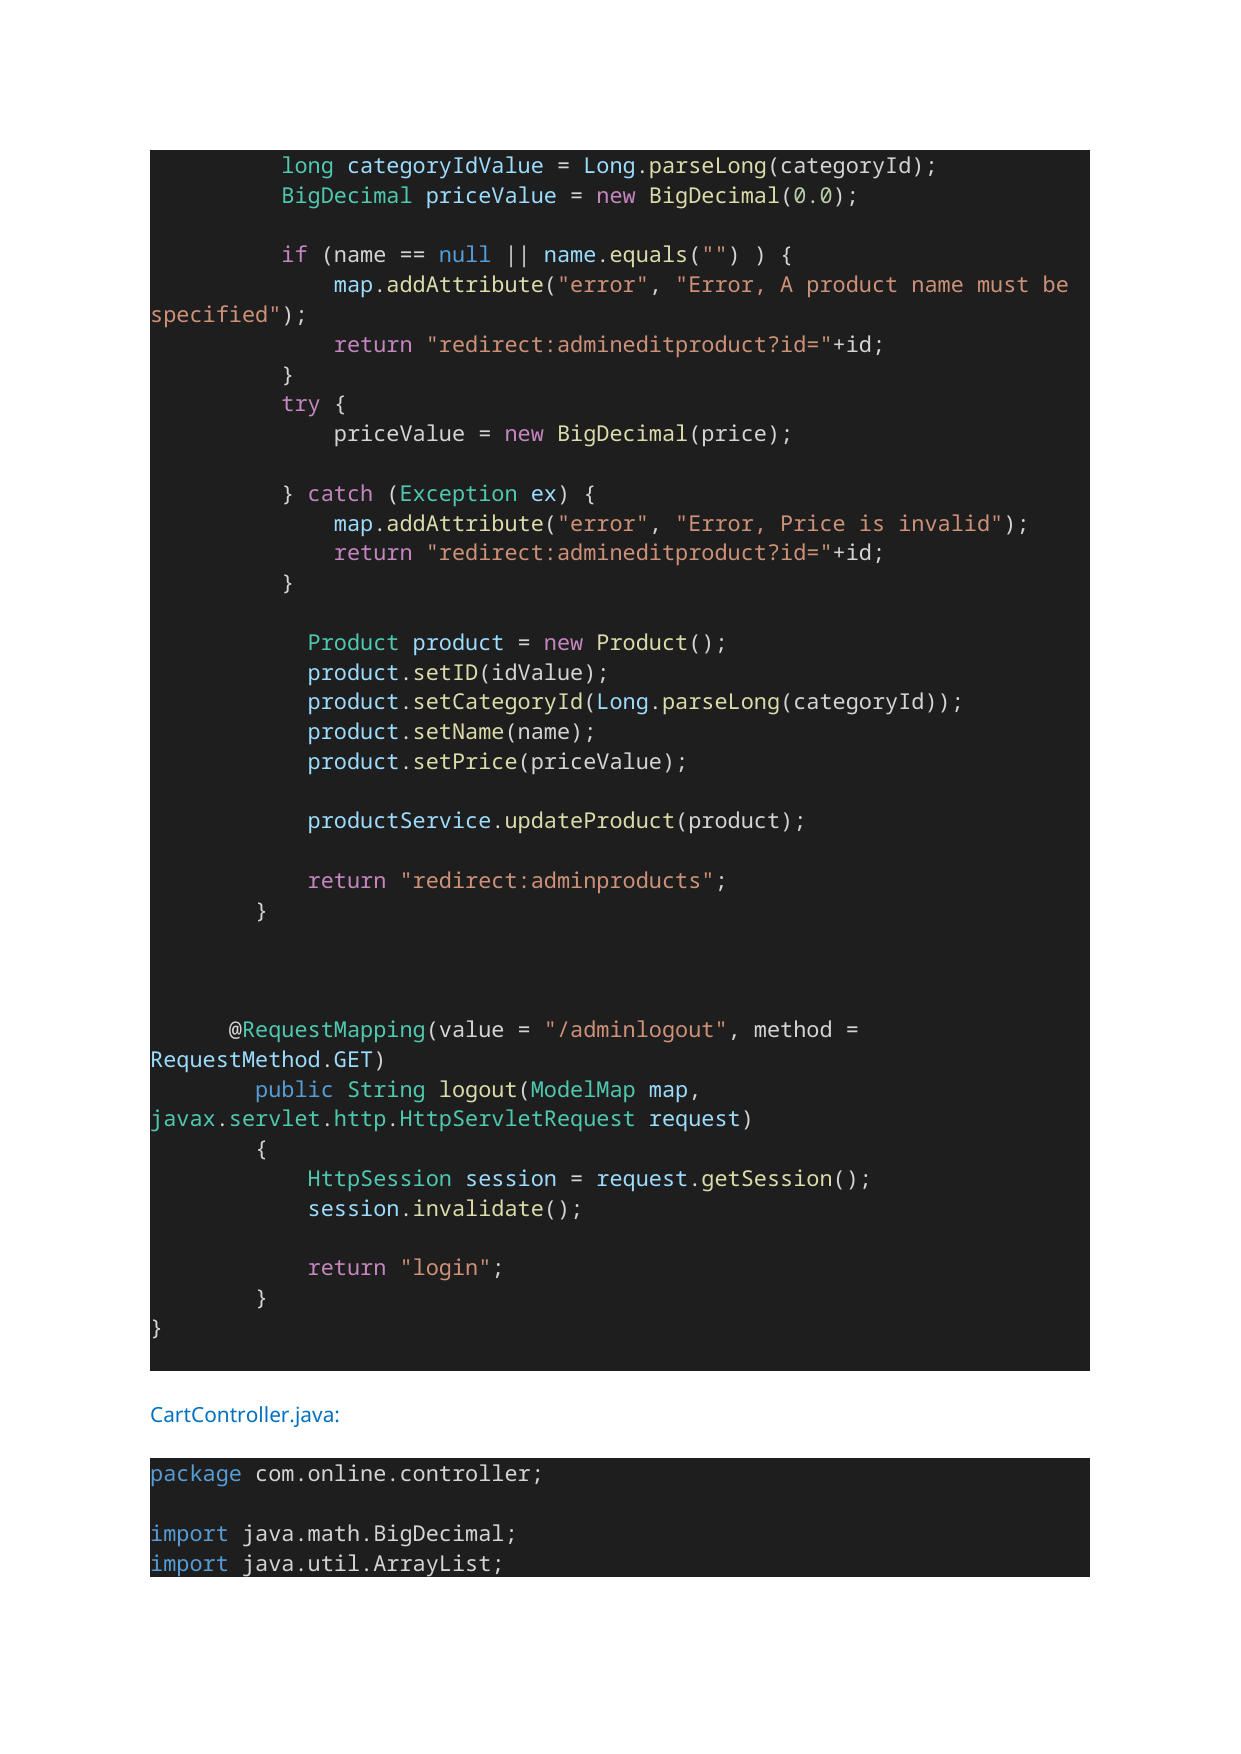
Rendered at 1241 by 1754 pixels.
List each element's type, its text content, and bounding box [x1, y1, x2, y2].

text product.setID(idValue); [150, 656, 1090, 686]
text } [150, 1312, 1090, 1342]
text map.addAttribute("error", "Error, Price is invalid"); [150, 507, 1090, 537]
text } [150, 567, 1090, 597]
text HttpSession session = request.getSession(); [150, 1163, 1090, 1193]
text } [150, 358, 1090, 388]
text session.invalidate(); [150, 1193, 1090, 1222]
text } [150, 895, 1090, 924]
text long categoryIdValue = Long.parseLong(categoryId); [150, 150, 1090, 180]
text return "login"; [150, 1252, 1090, 1282]
text if (name == null || name.equals("") ) { [150, 239, 1090, 269]
text } [150, 1282, 1090, 1312]
text } catch (Exception ex) { [150, 478, 1090, 507]
text BigDecimal priceValue = new BigDecimal(0.0); [150, 180, 1090, 209]
text import java.util.ArrayList; [150, 1548, 1090, 1577]
text productService.updateProduct(product); [150, 805, 1090, 835]
text public String logout(ModelMap map, javax.servlet.http.HttpServletRequest request) [150, 1073, 1090, 1133]
text product.setCategoryId(Long.parseLong(categoryId)); [150, 686, 1090, 716]
text priceValue = new BigDecimal(price); [150, 418, 1090, 448]
text @RequestMapping(value = "/adminlogout", method = RequestMethod.GET) [150, 1014, 1090, 1073]
text { [150, 1133, 1090, 1163]
text product.setName(name); [150, 716, 1090, 746]
text return "redirect:admineditproduct?id="+id; [150, 537, 1090, 567]
subtitle CartController.java: [150, 1401, 1090, 1429]
text return "redirect:admineditproduct?id="+id; [150, 329, 1090, 358]
text import java.math.BigDecimal; [150, 1518, 1090, 1548]
text map.addAttribute("error", "Error, A product name must be specified"); [150, 269, 1090, 329]
text product.setPrice(priceValue); [150, 746, 1090, 776]
text try { [150, 388, 1090, 418]
text package com.online.controller; [150, 1458, 1090, 1488]
text Product product = new Product(); [150, 627, 1090, 656]
text return "redirect:adminproducts"; [150, 865, 1090, 895]
